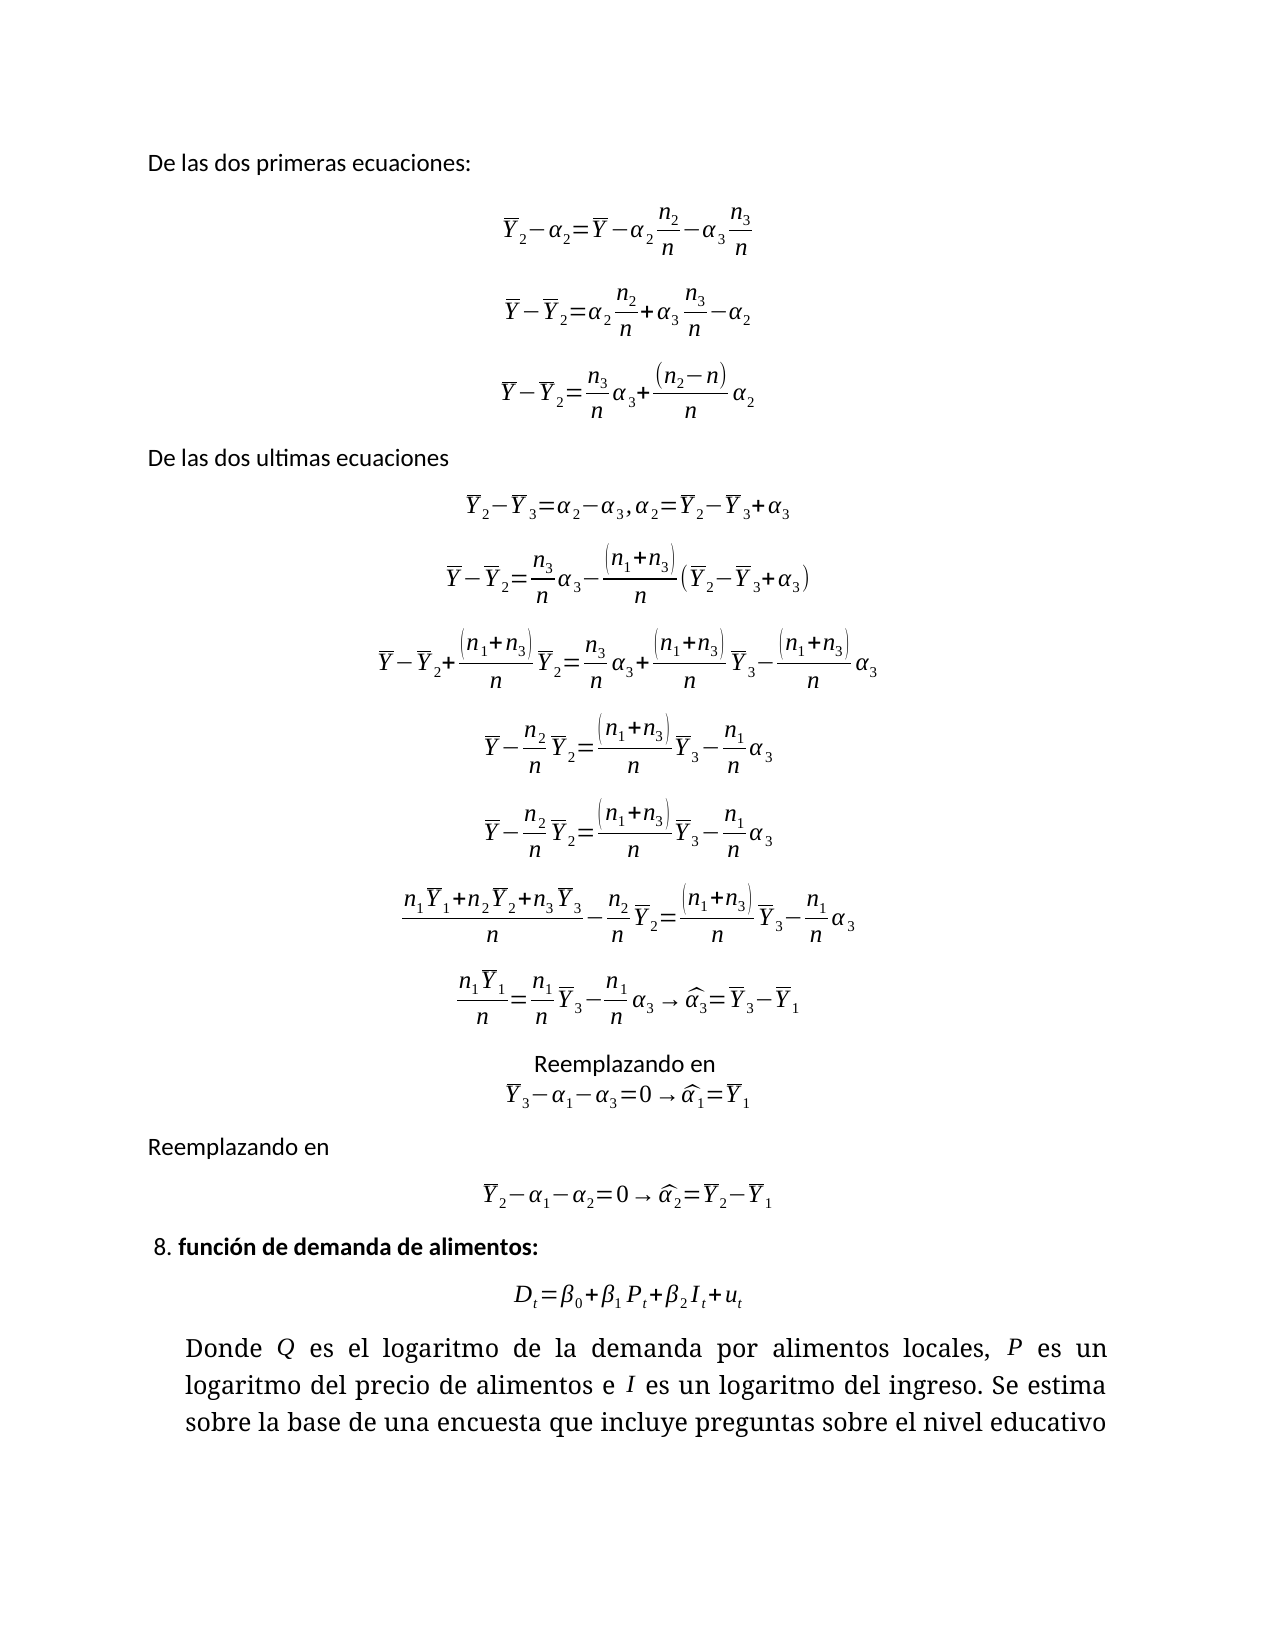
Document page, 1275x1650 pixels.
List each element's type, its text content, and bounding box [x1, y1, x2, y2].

text De las dos ultimas ecuaciones [148, 442, 1107, 473]
text Reemplazando en [148, 1048, 1107, 1112]
text Reemplazando en [148, 1131, 1107, 1162]
text 8. función de demanda de alimentos: [148, 1231, 1107, 1261]
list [185, 1331, 1107, 1438]
text De las dos primeras ecuaciones: [148, 148, 1107, 178]
